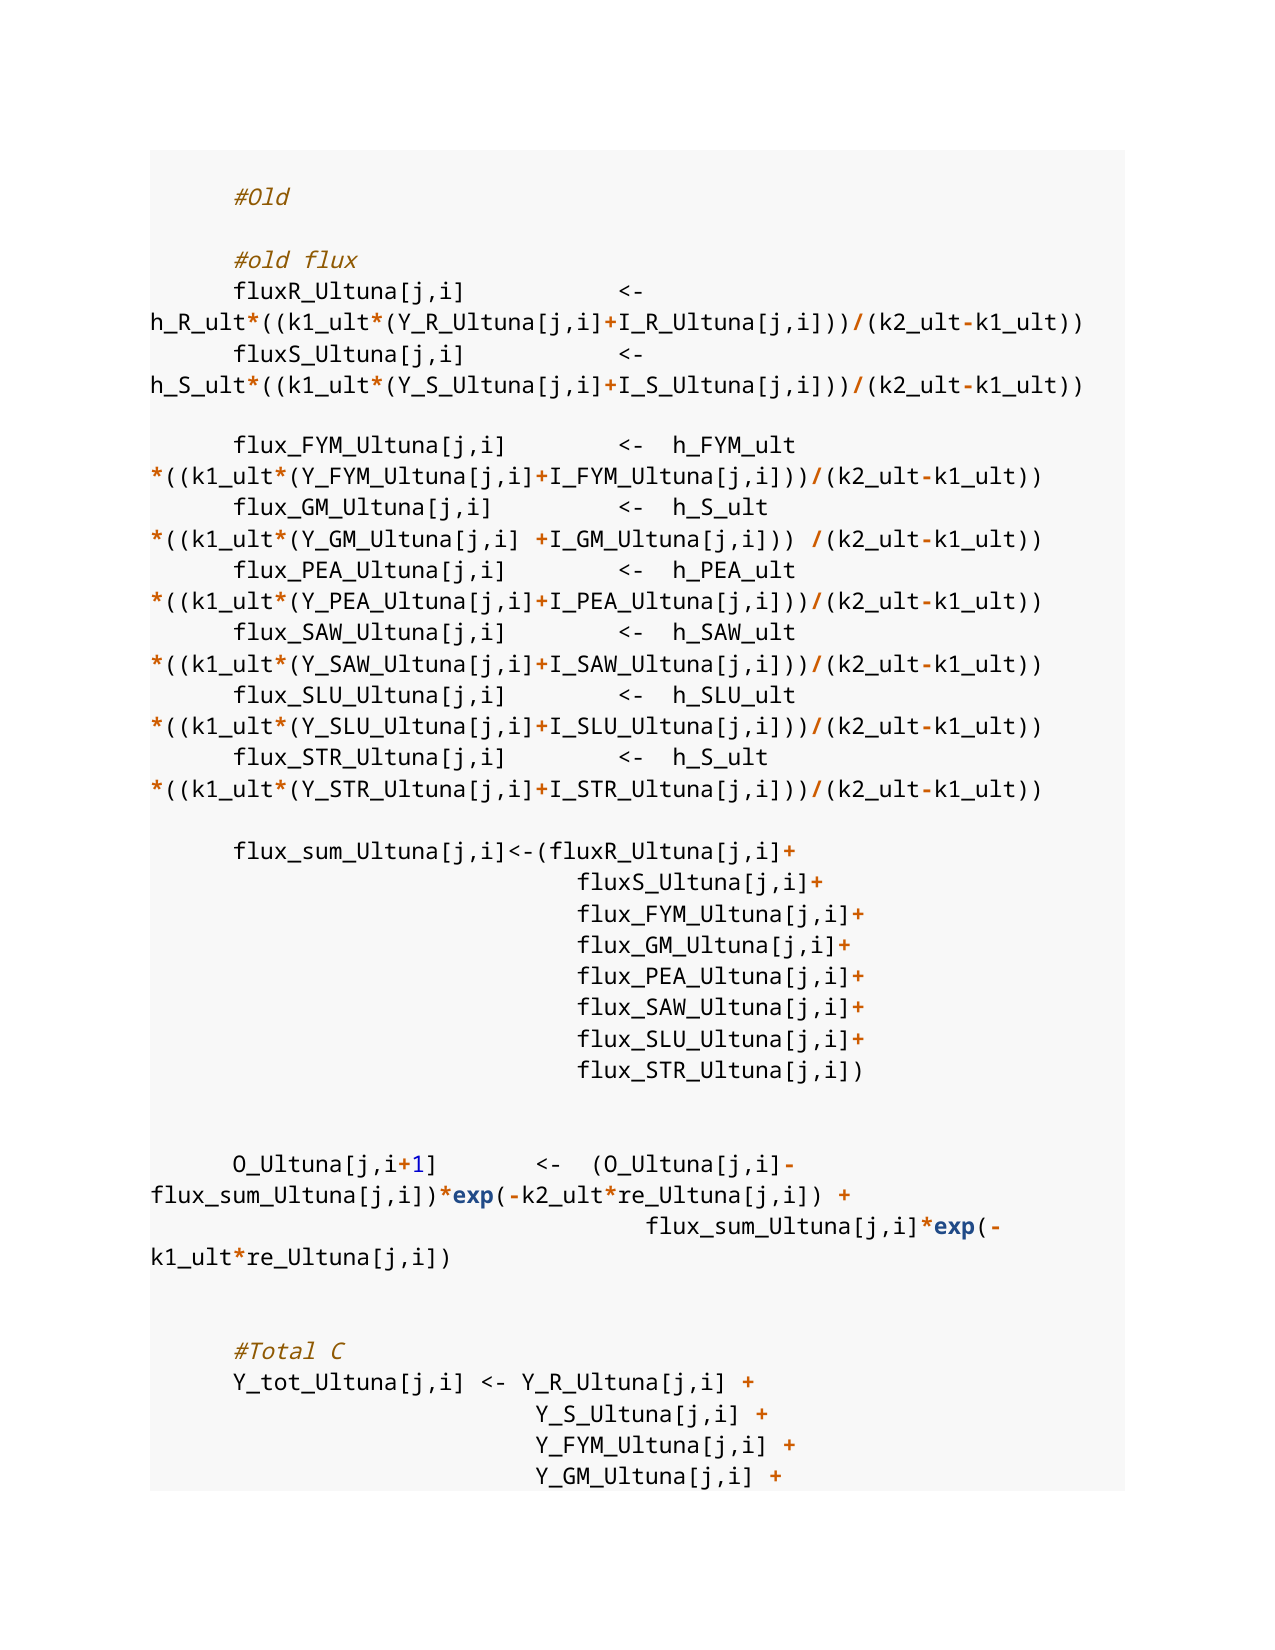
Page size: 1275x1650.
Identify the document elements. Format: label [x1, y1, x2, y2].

text [150, 150, 1125, 1491]
